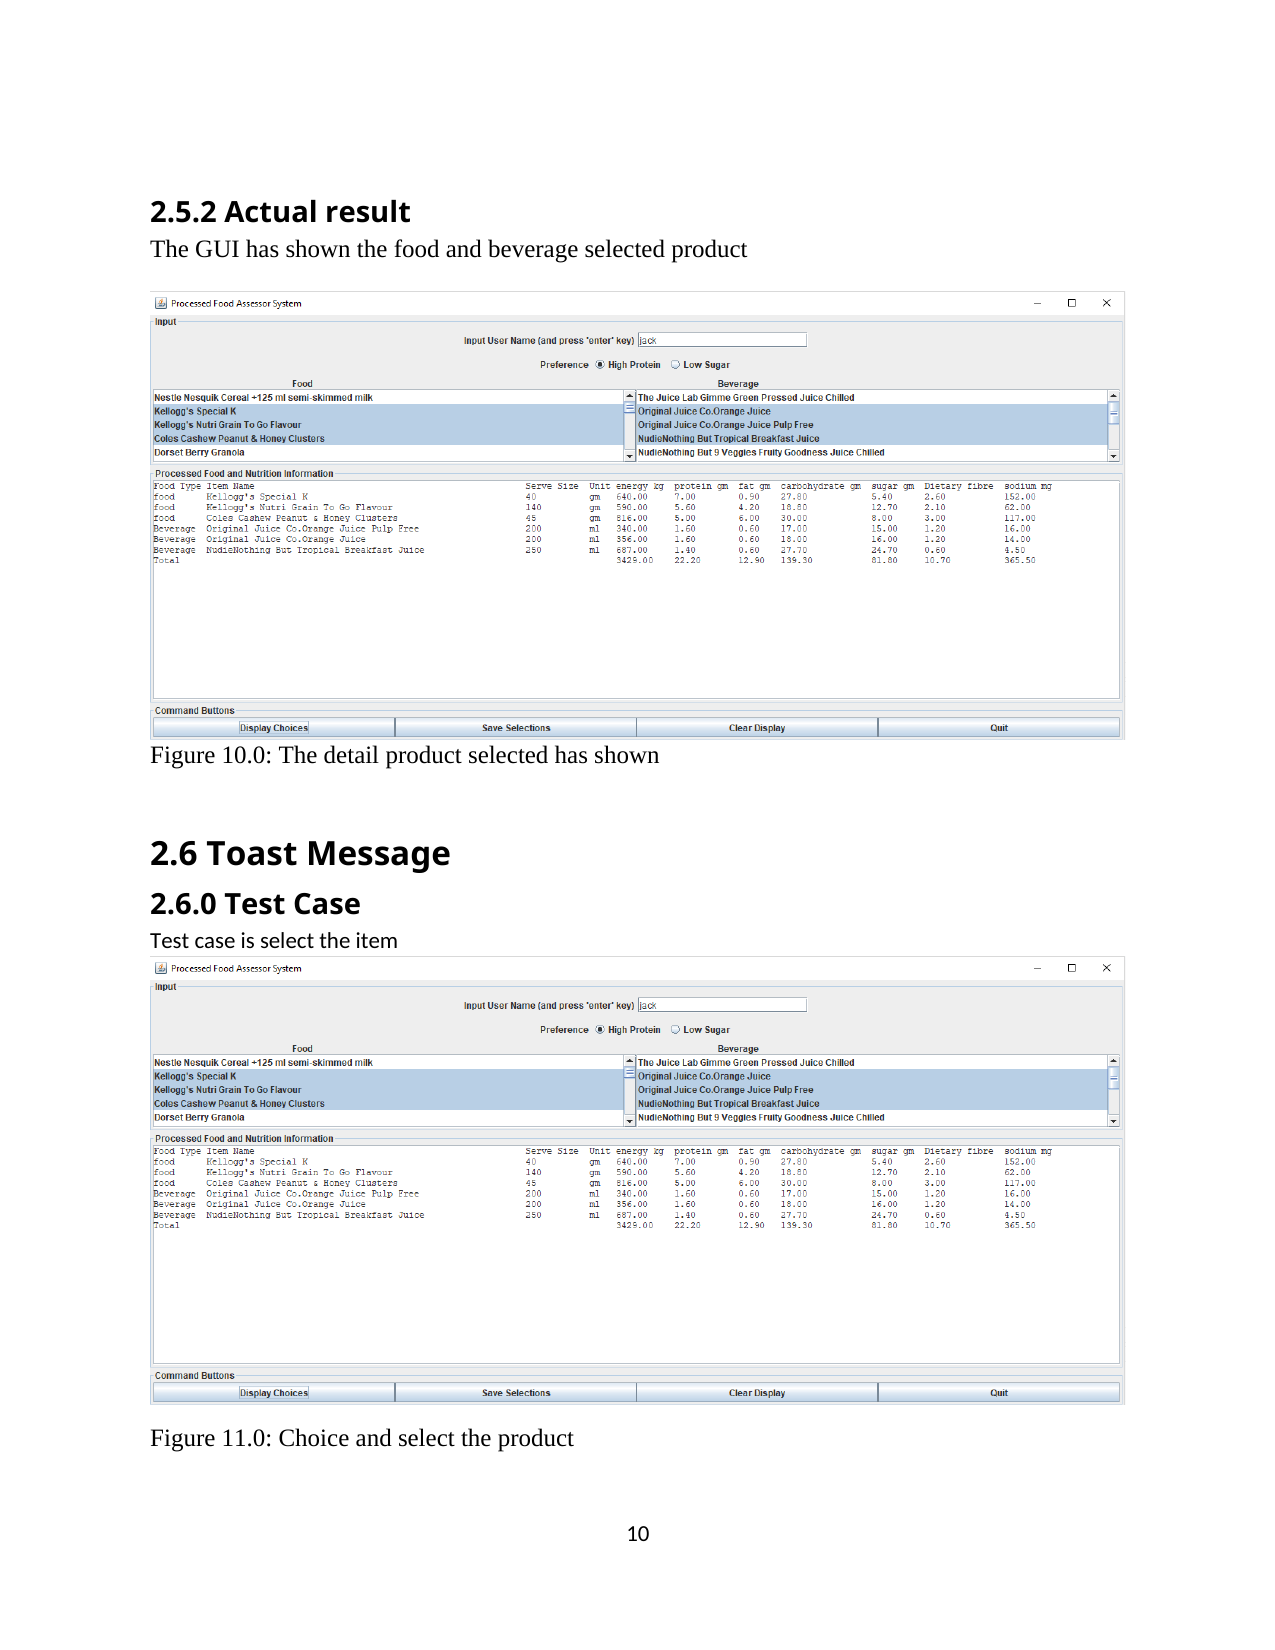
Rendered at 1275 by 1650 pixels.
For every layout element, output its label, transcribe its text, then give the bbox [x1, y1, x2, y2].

subtitle 2.6 Toast Message [150, 830, 1125, 876]
text The GUI has shown the food and beverage selected product [150, 234, 1125, 262]
text Figure 11.0: Choice and select the product [150, 1423, 1125, 1452]
subtitle 2.6.0 Test Case [150, 883, 1125, 923]
subtitle 2.5.2 Actual result [150, 191, 1125, 231]
picture [150, 291, 1125, 740]
text Figure 10.0: The detail product selected has shown [150, 740, 1125, 768]
text Test case is select the item [150, 926, 1125, 956]
picture [150, 956, 1125, 1405]
